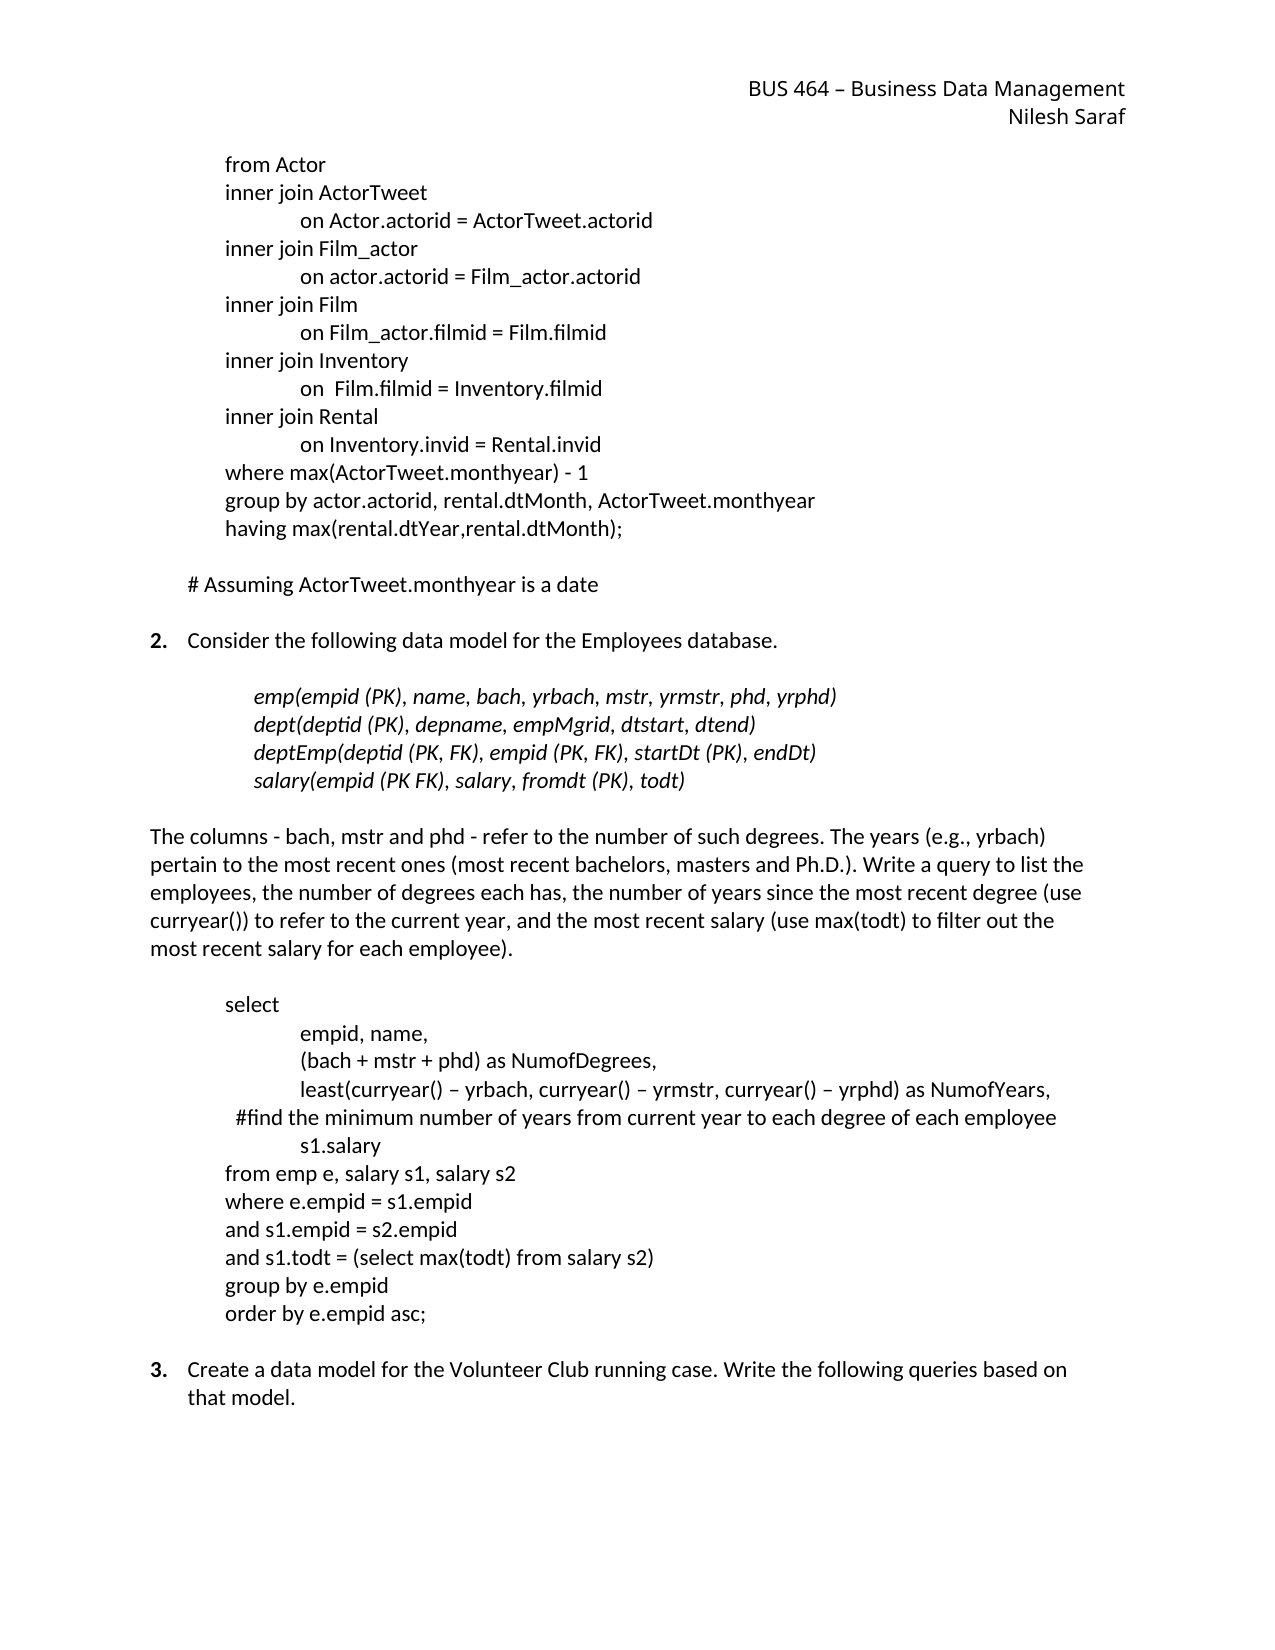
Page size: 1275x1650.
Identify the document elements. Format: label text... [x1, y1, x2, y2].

text where max(ActorTweet.monthyear) - 1 [225, 458, 1096, 486]
text # Assuming ActorTweet.monthyear is a date [150, 570, 1096, 598]
list Create a data model for the Volunteer Club running case. Write the following queries based on that model. [150, 1355, 1096, 1411]
text and s1.empid = s2.empid [187, 1215, 1096, 1243]
text s1.salary [262, 1131, 1096, 1159]
text #find the minimum number of years from current year to each degree of each employee [198, 1103, 1096, 1131]
text having max(rental.dtYear,rental.dtMonth); [225, 514, 1096, 542]
text on Actor.actorid = ActorTweet.actorid [235, 206, 1096, 234]
text select [150, 991, 1096, 1019]
text group by e.empid [187, 1271, 1096, 1299]
text group by actor.actorid, rental.dtMonth, ActorTweet.monthyear [225, 486, 1096, 514]
text inner join Film_actor [225, 234, 1096, 262]
text dept(deptid (PK), depname, empMgrid, dtstart, dtend) [253, 710, 1096, 738]
text and s1.todt = (select max(todt) from salary s2) [187, 1243, 1096, 1271]
list Consider the following data model for the Employees database. [150, 626, 1096, 654]
text from emp e, salary s1, salary s2 [187, 1159, 1096, 1187]
text where e.empid = s1.empid [187, 1187, 1096, 1215]
text inner join Film [225, 290, 1096, 318]
text (bach + mstr + phd) as NumofDegrees, [187, 1047, 1096, 1075]
text inner join Rental [225, 402, 1096, 430]
text on actor.actorid = Film_actor.actorid [235, 262, 1096, 290]
text least(curryear() – yrbach, curryear() – yrmstr, curryear() – yrphd) as NumofYears, [262, 1075, 1096, 1103]
text inner join Inventory [225, 346, 1096, 374]
text deptEmp(deptid (PK, FK), empid (PK, FK), startDt (PK), endDt) [253, 738, 1096, 766]
text inner join ActorTweet [225, 178, 1096, 206]
text The columns - bach, mstr and phd - refer to the number of such degrees. The years (e.g., yrbach) pertain to the most recent ones (most recent bachelors, masters and Ph.D.). Write a query to list the employees, the number of degrees each has, the number of years since the most recent degree (use curryear()) to refer to the current year, and the most recent salary (use max(todt) to filter out the most recent salary for each employee). [150, 822, 1096, 963]
text emp(empid (PK), name, bach, yrbach, mstr, yrmstr, phd, yrphd) [253, 682, 1096, 710]
text from Actor [225, 150, 1096, 178]
text on Film_actor.filmid = Film.filmid [198, 318, 1096, 346]
text order by e.empid asc; [187, 1299, 1096, 1327]
text salary(empid (PK FK), salary, fromdt (PK), todt) [253, 766, 1096, 794]
text on Film.filmid = Inventory.filmid [198, 374, 1096, 402]
text on Inventory.invid = Rental.invid [198, 430, 1096, 458]
text empid, name, [187, 1019, 1096, 1047]
